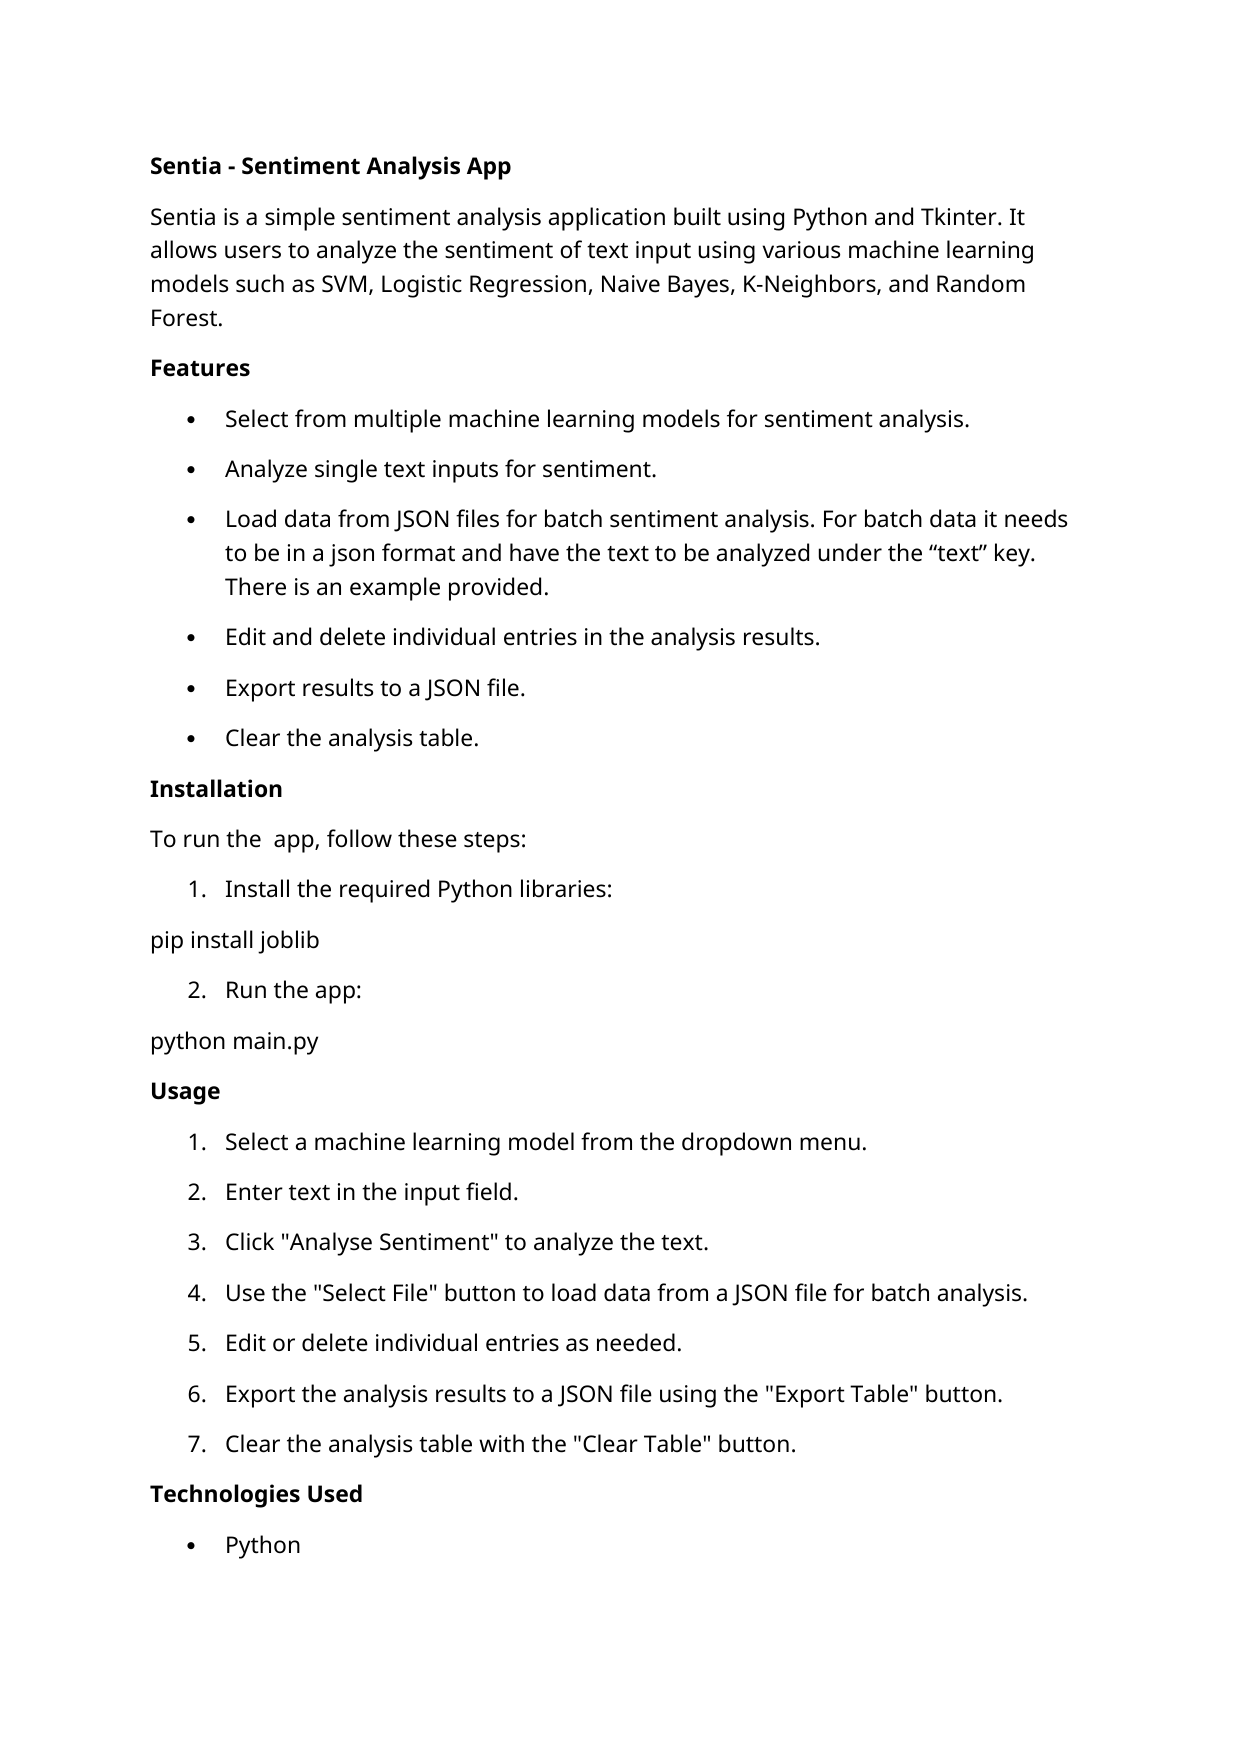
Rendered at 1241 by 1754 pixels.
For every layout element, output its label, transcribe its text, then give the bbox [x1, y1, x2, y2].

list Export results to a JSON file. [187, 672, 1090, 703]
list Select a machine learning model from the dropdown menu. [187, 1125, 1090, 1157]
text pip install joblib [150, 924, 1090, 955]
list Python [187, 1529, 1090, 1560]
list Use the "Select File" button to load data from a JSON file for batch analysis. [187, 1277, 1090, 1308]
list Analyze single text inputs for sentiment. [187, 453, 1090, 484]
list Edit or delete individual entries as needed. [187, 1327, 1090, 1358]
text Sentia is a simple sentiment analysis application built using Python and Tkinter. It allows users to analyze the sentiment of text input using various machine learning models such as SVM, Logistic Regression, Naive Bayes, K-Neighbors, and Random Forest. [150, 200, 1090, 333]
text Features [150, 352, 1090, 383]
list Export the analysis results to a JSON file using the "Export Table" button. [187, 1377, 1090, 1409]
text Sentia - Sentiment Analysis App [150, 150, 1090, 181]
list Load data from JSON files for batch sentiment analysis. For batch data it needs to be in a json format and have the text to be analyzed under the “text” key. There is an example provided. [187, 503, 1090, 602]
text Technologies Used [150, 1478, 1090, 1509]
list Enter text in the input field. [187, 1176, 1090, 1207]
list Run the app: [187, 974, 1090, 1005]
list Clear the analysis table. [187, 722, 1090, 753]
text Usage [150, 1075, 1090, 1106]
text To run the app, follow these steps: [150, 823, 1090, 854]
list Clear the analysis table with the "Clear Table" button. [187, 1428, 1090, 1459]
list Install the required Python libraries: [187, 873, 1090, 904]
list Edit and delete individual entries in the analysis results. [187, 621, 1090, 652]
list Select from multiple machine learning models for sentiment analysis. [187, 402, 1090, 434]
text python main.py [150, 1024, 1090, 1056]
text Installation [150, 772, 1090, 804]
list Click "Analyse Sentiment" to analyze the text. [187, 1226, 1090, 1257]
